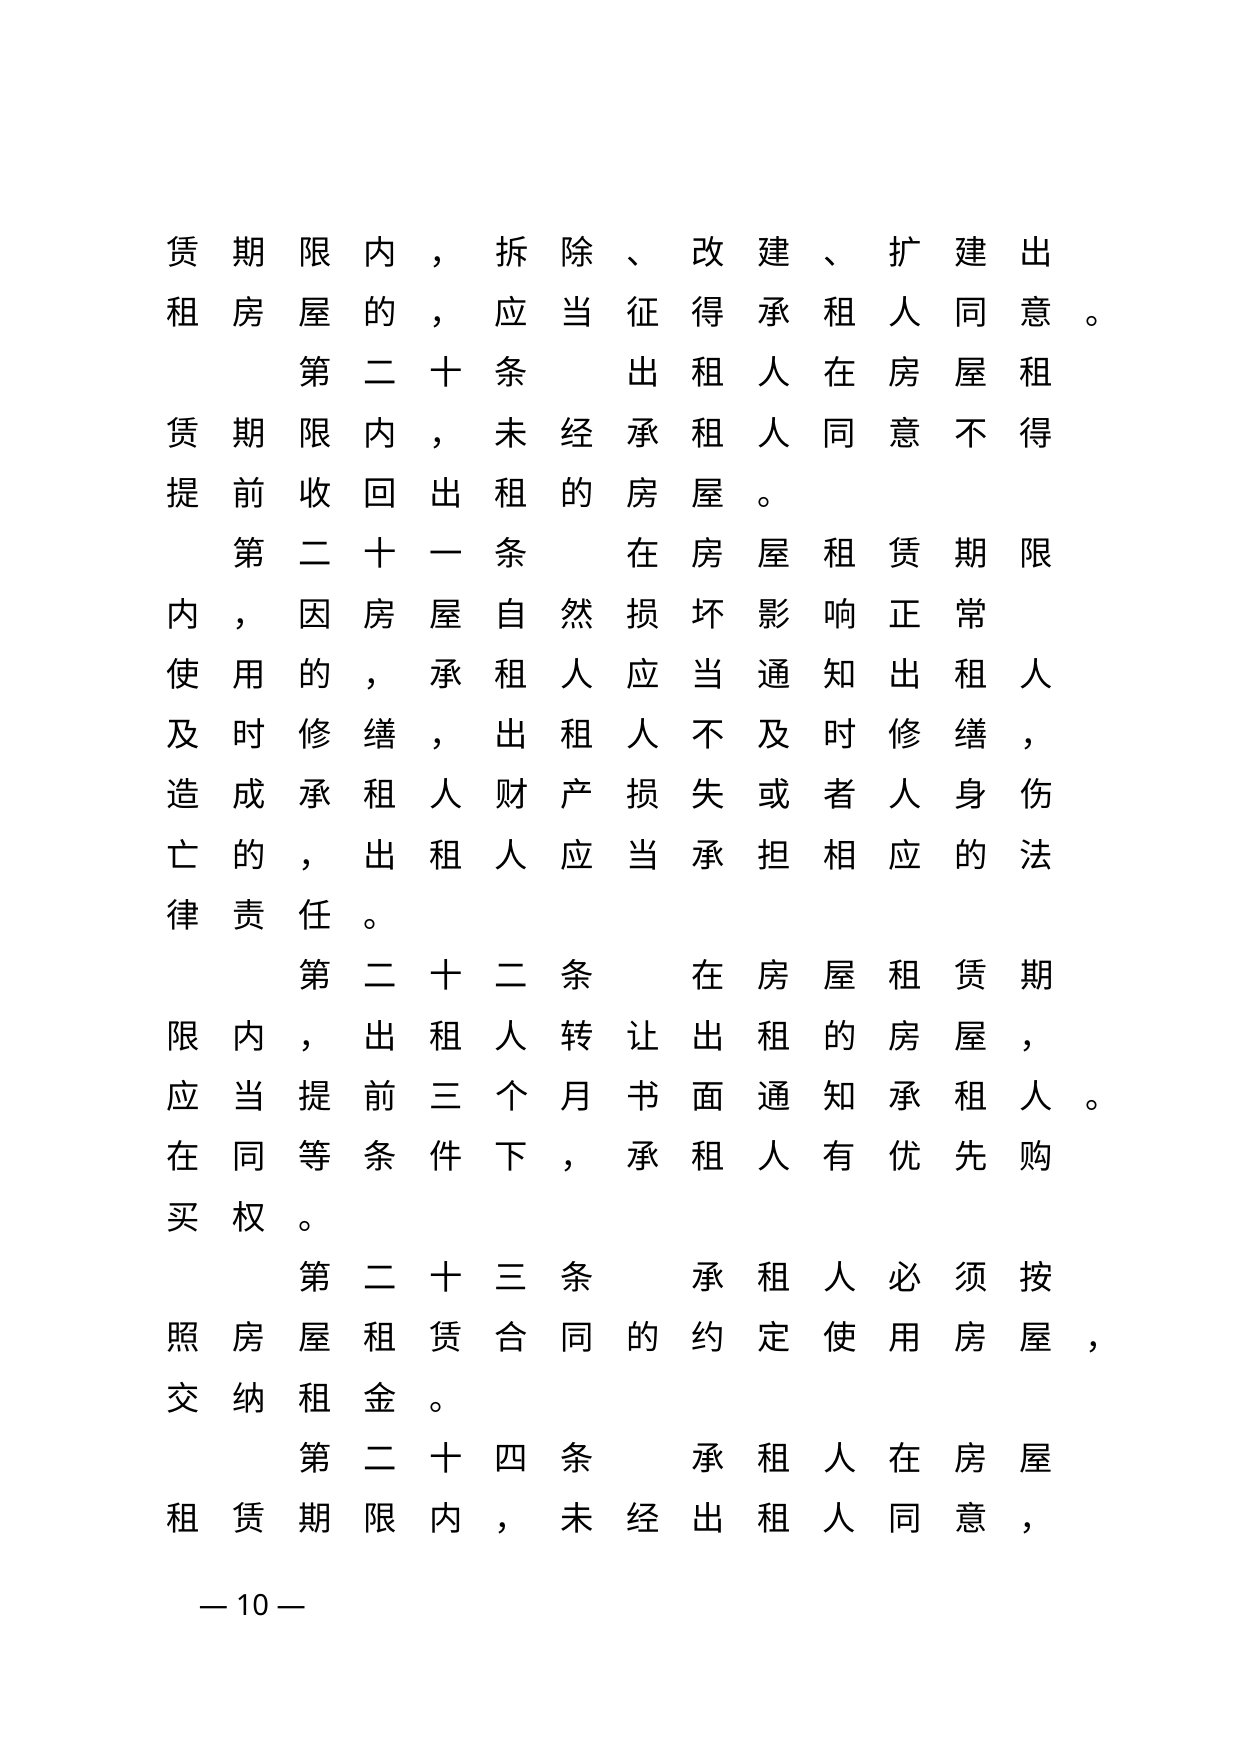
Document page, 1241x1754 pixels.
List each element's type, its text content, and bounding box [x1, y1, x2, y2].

text 第二十条 出租人在房屋租赁期限内，未经承租人同意不得提前收回出租的房屋。 [167, 340, 1085, 521]
text 使用的，承租人应当通知出租人及时修缮，出租人不及时修缮， [167, 642, 1085, 762]
text 造成承租人财产损失或者人身伤亡的，出租人应当承担相应的法律责任。 [167, 762, 1085, 943]
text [167, 219, 1085, 340]
text 第二十二条 在房屋租赁期限内，出租人转让出租的房屋，应当提前三个月书面通知承租人。在同等条件下，承租人有优先购买权。 [167, 943, 1085, 1245]
text 第二十三条 承租人必须按照房屋租赁合同的约定使用房屋，交纳租金。 [167, 1245, 1085, 1426]
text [167, 1426, 1085, 1546]
text 第二十一条 在房屋租赁期限内，因房屋自然损坏影响正常 [167, 521, 1085, 642]
